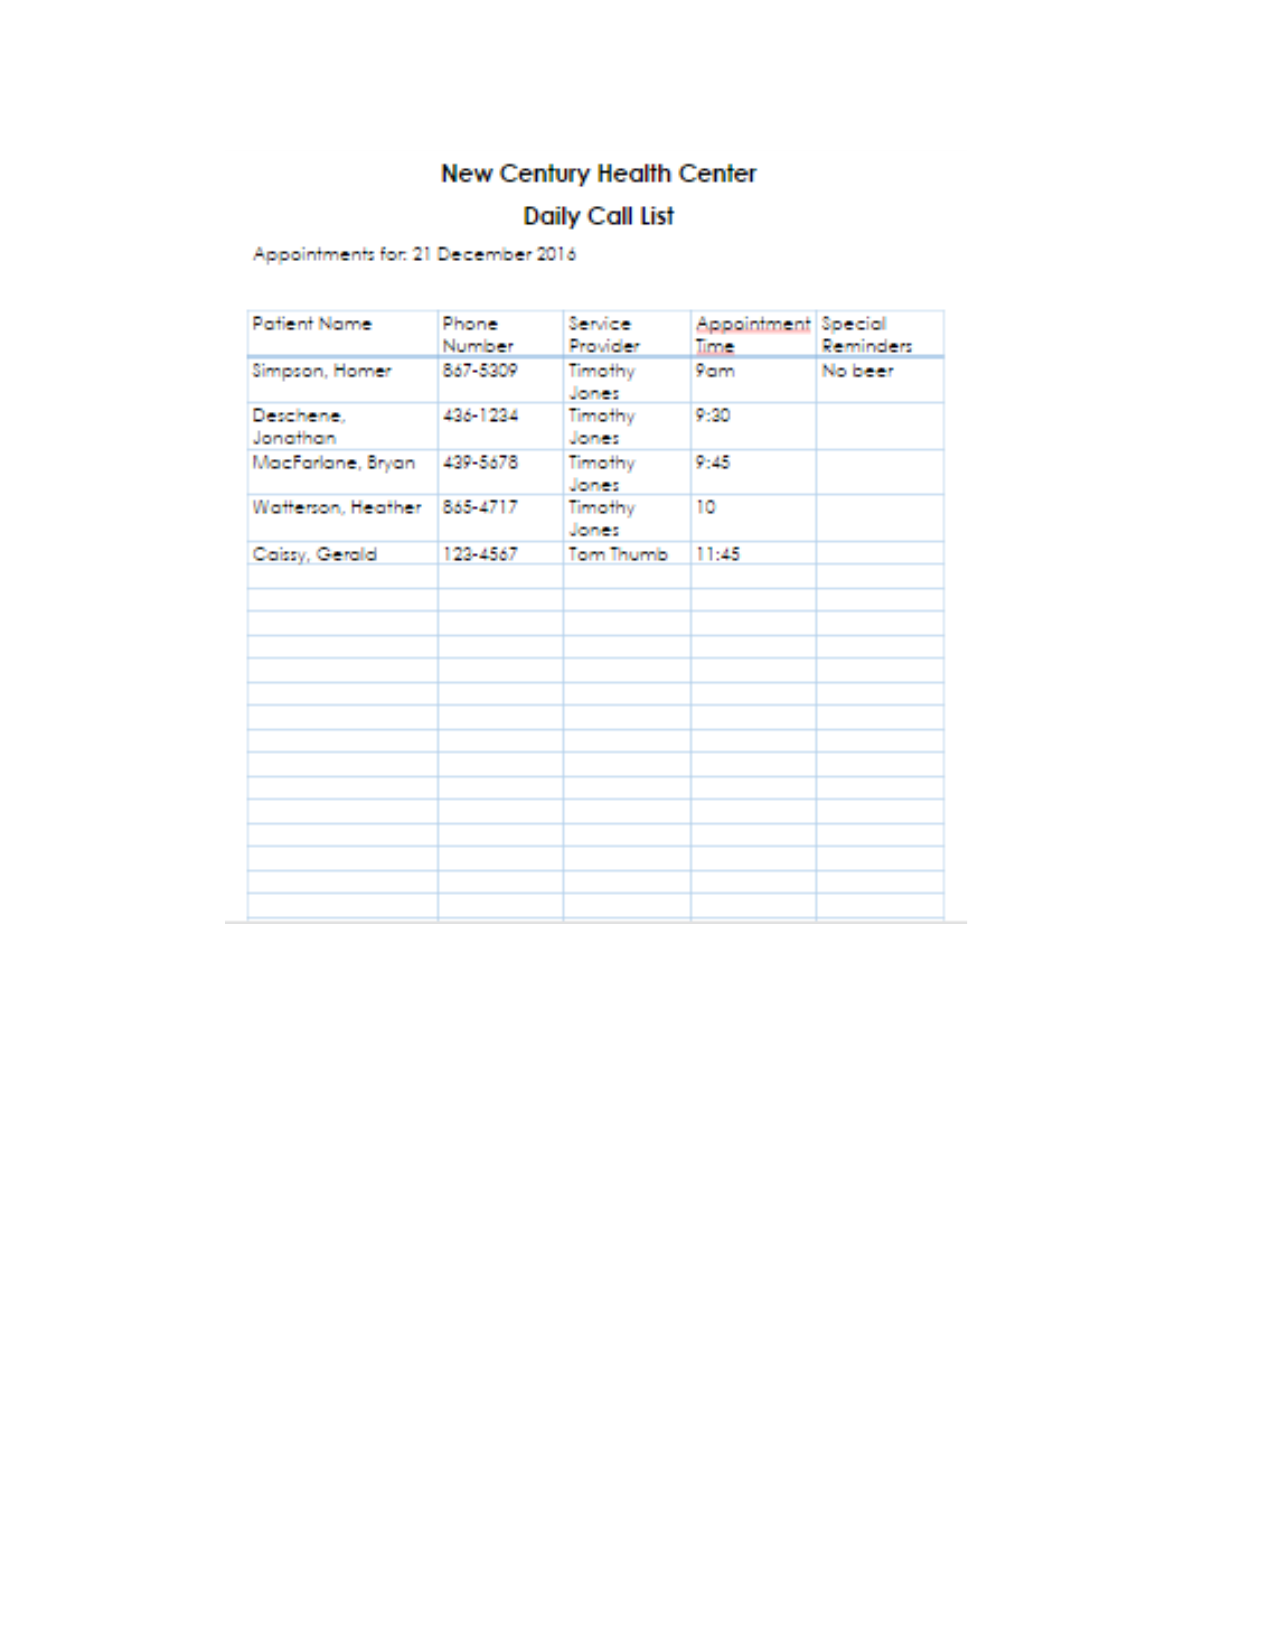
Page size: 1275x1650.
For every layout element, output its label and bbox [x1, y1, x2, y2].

picture [225, 150, 968, 924]
